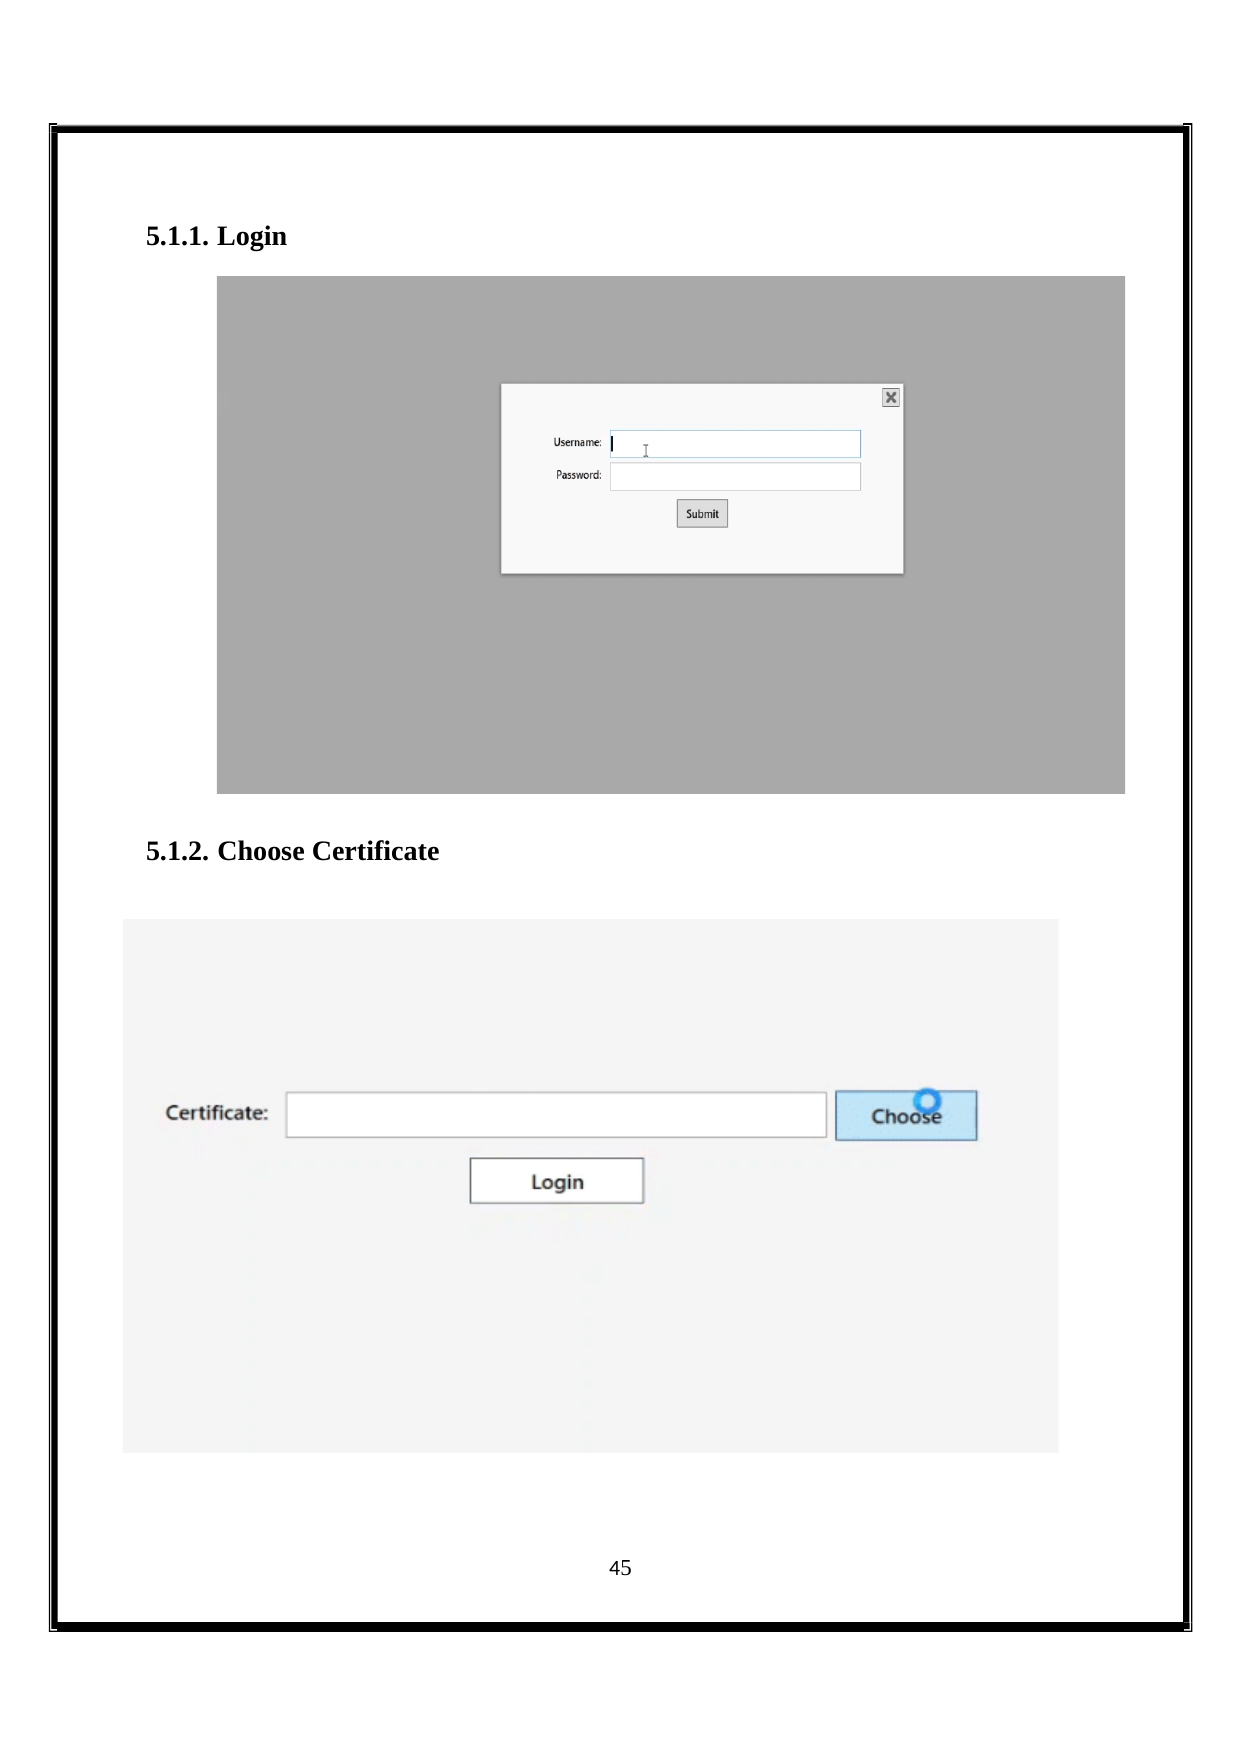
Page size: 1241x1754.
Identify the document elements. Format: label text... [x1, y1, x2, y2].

picture [122, 919, 1059, 1453]
subtitle Login [146, 219, 1140, 251]
picture [216, 276, 1126, 794]
picture [57, 123, 1184, 133]
subtitle Choose Certificate [146, 834, 1140, 867]
picture [57, 1622, 1183, 1632]
